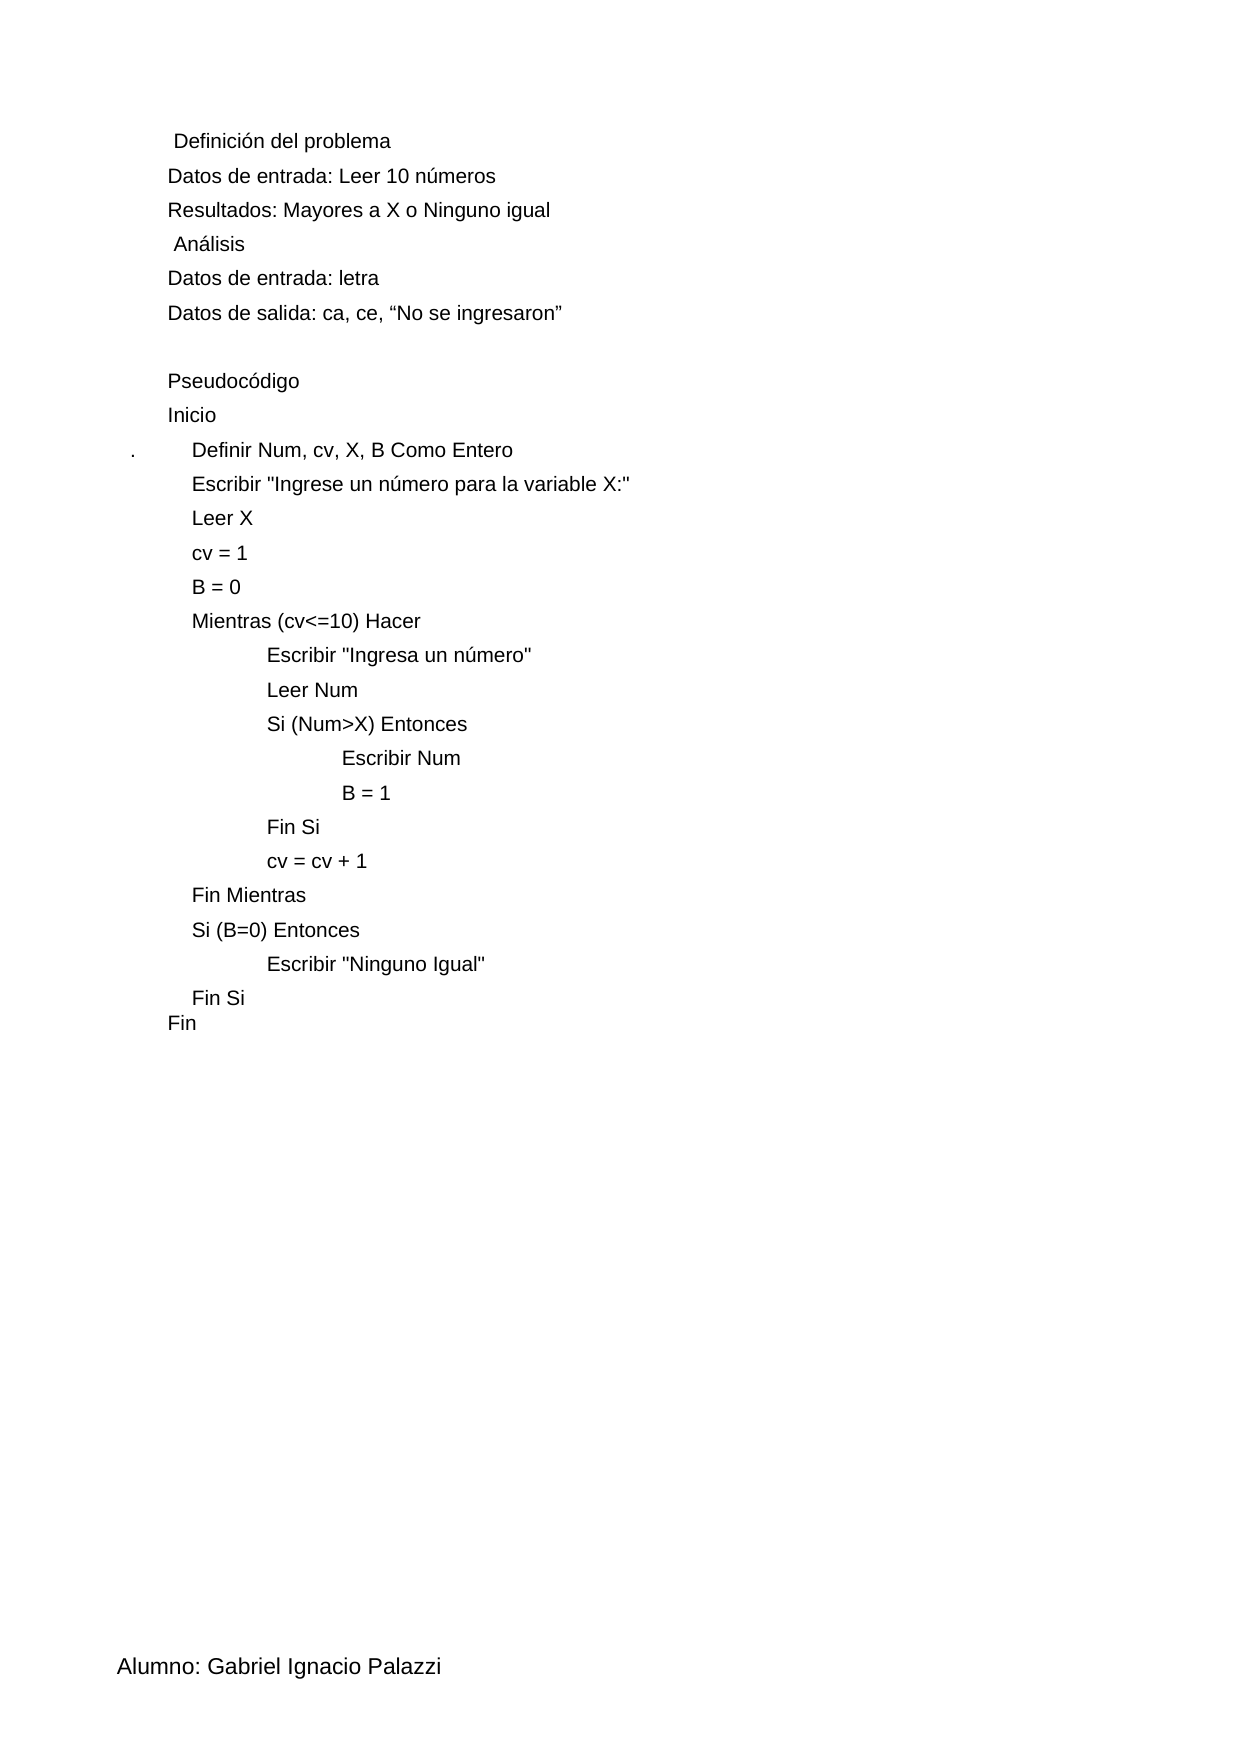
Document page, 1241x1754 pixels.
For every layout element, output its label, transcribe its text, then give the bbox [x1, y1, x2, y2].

text Fin [167, 1011, 1134, 1034]
list Fin Mientras [130, 883, 1113, 907]
list B = 1 [130, 780, 1113, 804]
list cv = 1 [130, 540, 1113, 564]
list Escribir "Ingresa un número" [130, 643, 1113, 667]
list Escribir "Ingrese un número para la variable X:" [130, 472, 1113, 496]
list Si (Num>X) Entonces [130, 712, 1113, 736]
list Datos de entrada: Leer 10 números [167, 163, 1113, 187]
list Datos de salida: ca, ce, “No se ingresaron” [167, 301, 1113, 324]
list Escribir Num [130, 746, 1113, 770]
list Leer X [130, 506, 1113, 530]
list B = 0 [130, 575, 1113, 599]
list Fin Si [167, 986, 1113, 1010]
list Definición del problema [167, 129, 1113, 153]
list Fin Si [130, 814, 1113, 838]
list . Definir Num, cv, X, B Como Entero [130, 438, 1113, 462]
list Si (B=0) Entonces [130, 917, 1113, 941]
list Leer Num [130, 677, 1113, 701]
list Escribir "Ninguno Igual" [130, 952, 1113, 976]
list cv = cv + 1 [130, 849, 1113, 873]
list Inicio [167, 403, 1113, 427]
list Datos de entrada: letra [167, 266, 1113, 290]
list Resultados: Mayores a X o Ninguno igual [167, 198, 1113, 222]
list Análisis [167, 232, 1113, 256]
list Pseudocódigo [167, 369, 1113, 393]
list Mientras (cv<=10) Hacer [130, 609, 1113, 633]
